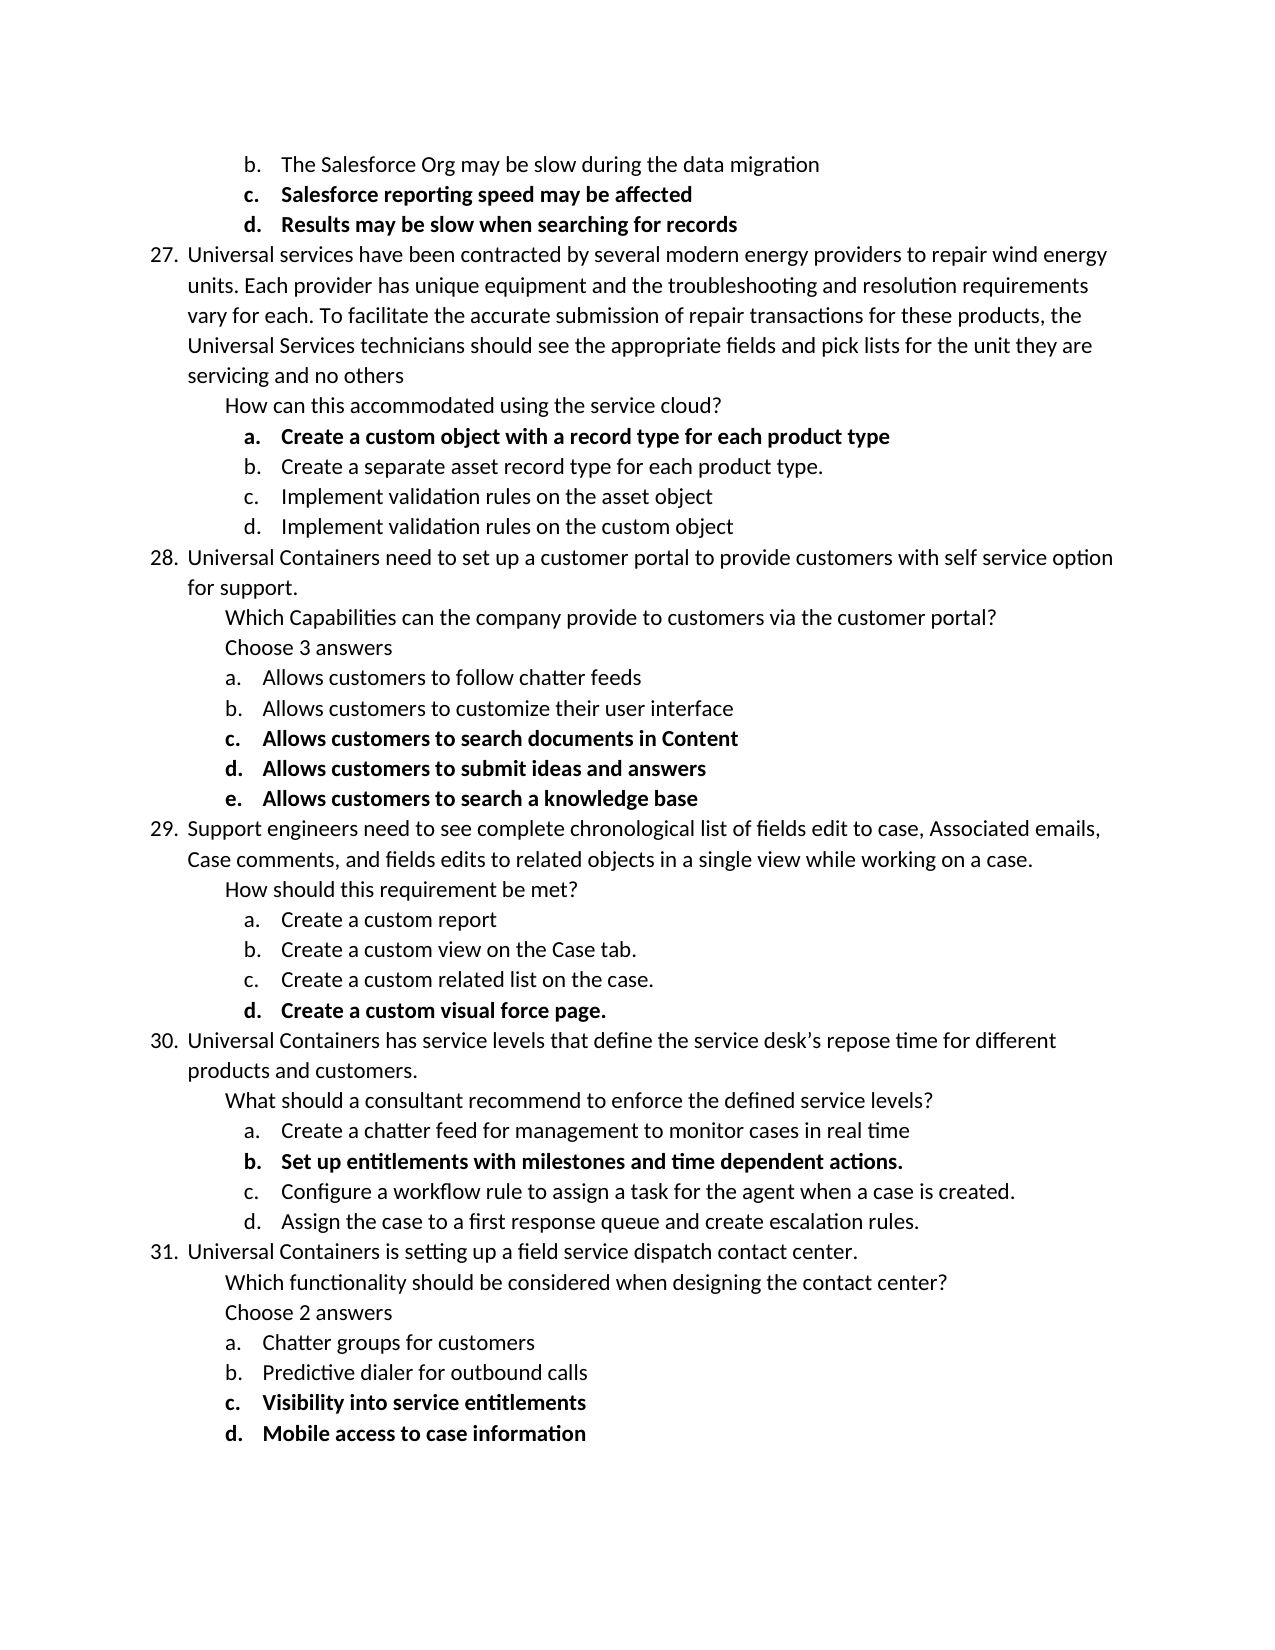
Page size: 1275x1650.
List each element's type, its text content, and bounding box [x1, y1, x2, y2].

list Choose 3 answers [225, 633, 1125, 661]
list Support engineers need to see complete chronological list of fields edit to case, Associated emails, Case comments, and fields edits to related objects in a single view while working on a case. [150, 814, 1125, 873]
list Chatter groups for customers [225, 1328, 1125, 1356]
list How should this requirement be met? [225, 875, 1125, 903]
list Create a custom object with a record type for each product type [244, 422, 1125, 450]
list Create a custom view on the Case tab. [244, 935, 1125, 963]
list Implement validation rules on the custom object [244, 512, 1125, 541]
list Which Capabilities can the company provide to customers via the customer portal? [225, 603, 1125, 631]
list Allows customers to submit ideas and answers [225, 754, 1125, 782]
list Predictive dialer for outbound calls [225, 1358, 1125, 1386]
list Universal services have been contracted by several modern energy providers to repair wind energy units. Each provider has unique equipment and the troubleshooting and resolution requirements vary for each. To facilitate the accurate submission of repair transactions for these products, the Universal Services technicians should see the appropriate fields and pick lists for the unit they are servicing and no others [150, 241, 1125, 389]
list Implement validation rules on the asset object [244, 482, 1125, 510]
list The Salesforce Org may be slow during the data migration [244, 150, 1125, 178]
list Configure a workflow rule to assign a task for the agent when a case is created. [244, 1177, 1125, 1205]
list Universal Containers has service levels that define the service desk’s repose time for different products and customers. [150, 1026, 1125, 1084]
list Create a custom related list on the case. [244, 966, 1125, 994]
list Choose 2 answers [225, 1298, 1125, 1326]
list Allows customers to customize their user interface [225, 694, 1125, 722]
list Visibility into service entitlements [225, 1388, 1125, 1417]
list Mobile access to case information [225, 1419, 1125, 1447]
list What should a consultant recommend to enforce the defined service levels? [225, 1086, 1125, 1114]
list Allows customers to search documents in Content [225, 724, 1125, 752]
list Universal Containers is setting up a field service dispatch contact center. [150, 1237, 1125, 1266]
list Allows customers to follow chatter feeds [225, 663, 1125, 692]
list Assign the case to a first response queue and create escalation rules. [244, 1207, 1125, 1235]
list Create a custom visual force page. [244, 996, 1125, 1024]
list Results may be slow when searching for records [244, 210, 1125, 238]
list Universal Containers need to set up a customer portal to provide customers with self service option for support. [150, 543, 1125, 601]
list Create a custom report [244, 905, 1125, 933]
list Salesforce reporting speed may be affected [244, 180, 1125, 208]
list How can this accommodated using the service cloud? [225, 392, 1125, 420]
list Allows customers to search a knowledge base [225, 784, 1125, 812]
list Create a chatter feed for management to monitor cases in real time [244, 1117, 1125, 1145]
list Which functionality should be considered when designing the contact center? [225, 1268, 1125, 1296]
list Set up entitlements with milestones and time dependent actions. [244, 1147, 1125, 1175]
list Create a separate asset record type for each product type. [244, 452, 1125, 480]
